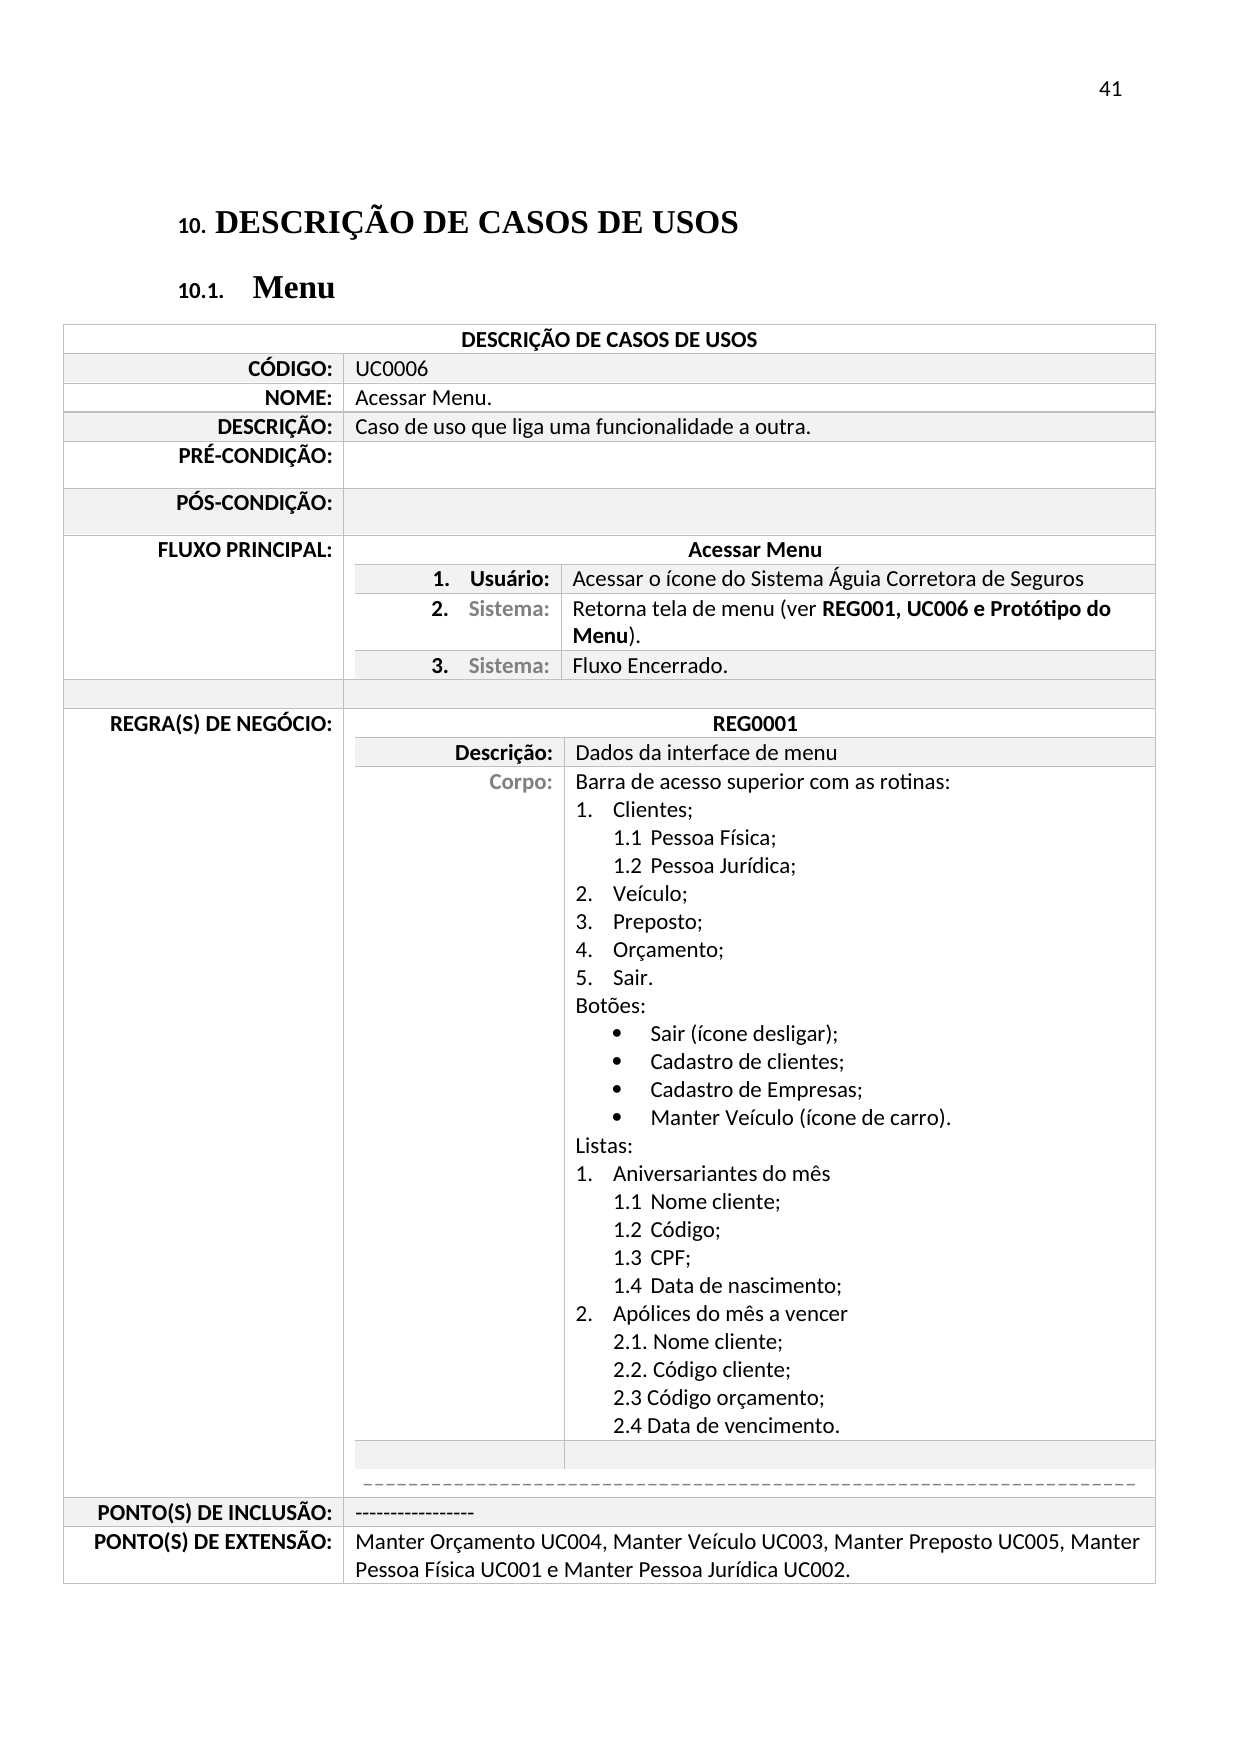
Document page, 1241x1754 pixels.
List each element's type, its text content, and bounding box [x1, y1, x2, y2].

table_header DESCRIÇÃO DE CASOS DE USOS [64, 325, 1155, 353]
table_cell UC0006 [344, 354, 1155, 382]
table_cell PONTO(S) DE EXTENSÃO: [64, 1527, 343, 1583]
table_cell Caso de uso que liga uma funcionalidade a outra. [344, 413, 1155, 441]
table_cell [344, 442, 1155, 487]
table_cell [344, 680, 1155, 708]
table_cell [344, 536, 1155, 679]
table_cell CÓDIGO: [64, 354, 343, 382]
table_cell REGRA(S) DE NEGÓCIO: [64, 709, 343, 1497]
subtitle Menu [177, 267, 1122, 306]
table_cell Manter Orçamento UC004, Manter Veículo UC003, Manter Preposto UC005, Manter Pessoa Física UC001 e Manter Pessoa Jurídica UC002. [344, 1527, 1155, 1583]
table_cell PRÉ-CONDIÇÃO: [64, 442, 343, 487]
table_cell [64, 680, 343, 708]
table_cell Acessar Menu. [344, 384, 1155, 411]
table_cell PONTO(S) DE INCLUSÃO: [64, 1498, 343, 1526]
table_cell FLUXO PRINCIPAL: [64, 536, 343, 679]
table_cell DESCRIÇÃO: [64, 413, 343, 441]
table_cell ----------------- [344, 1498, 1155, 1526]
table_cell NOME: [64, 384, 343, 411]
table_cell –––––––––––––––––––––––––––––––––––––––––––––––––––––––––––––––––––– [344, 709, 1155, 1497]
table_cell [344, 489, 1155, 534]
table_cell PÓS-CONDIÇÃO: [64, 489, 343, 534]
subtitle DESCRIÇÃO DE CASOS DE USOS [177, 202, 1122, 241]
